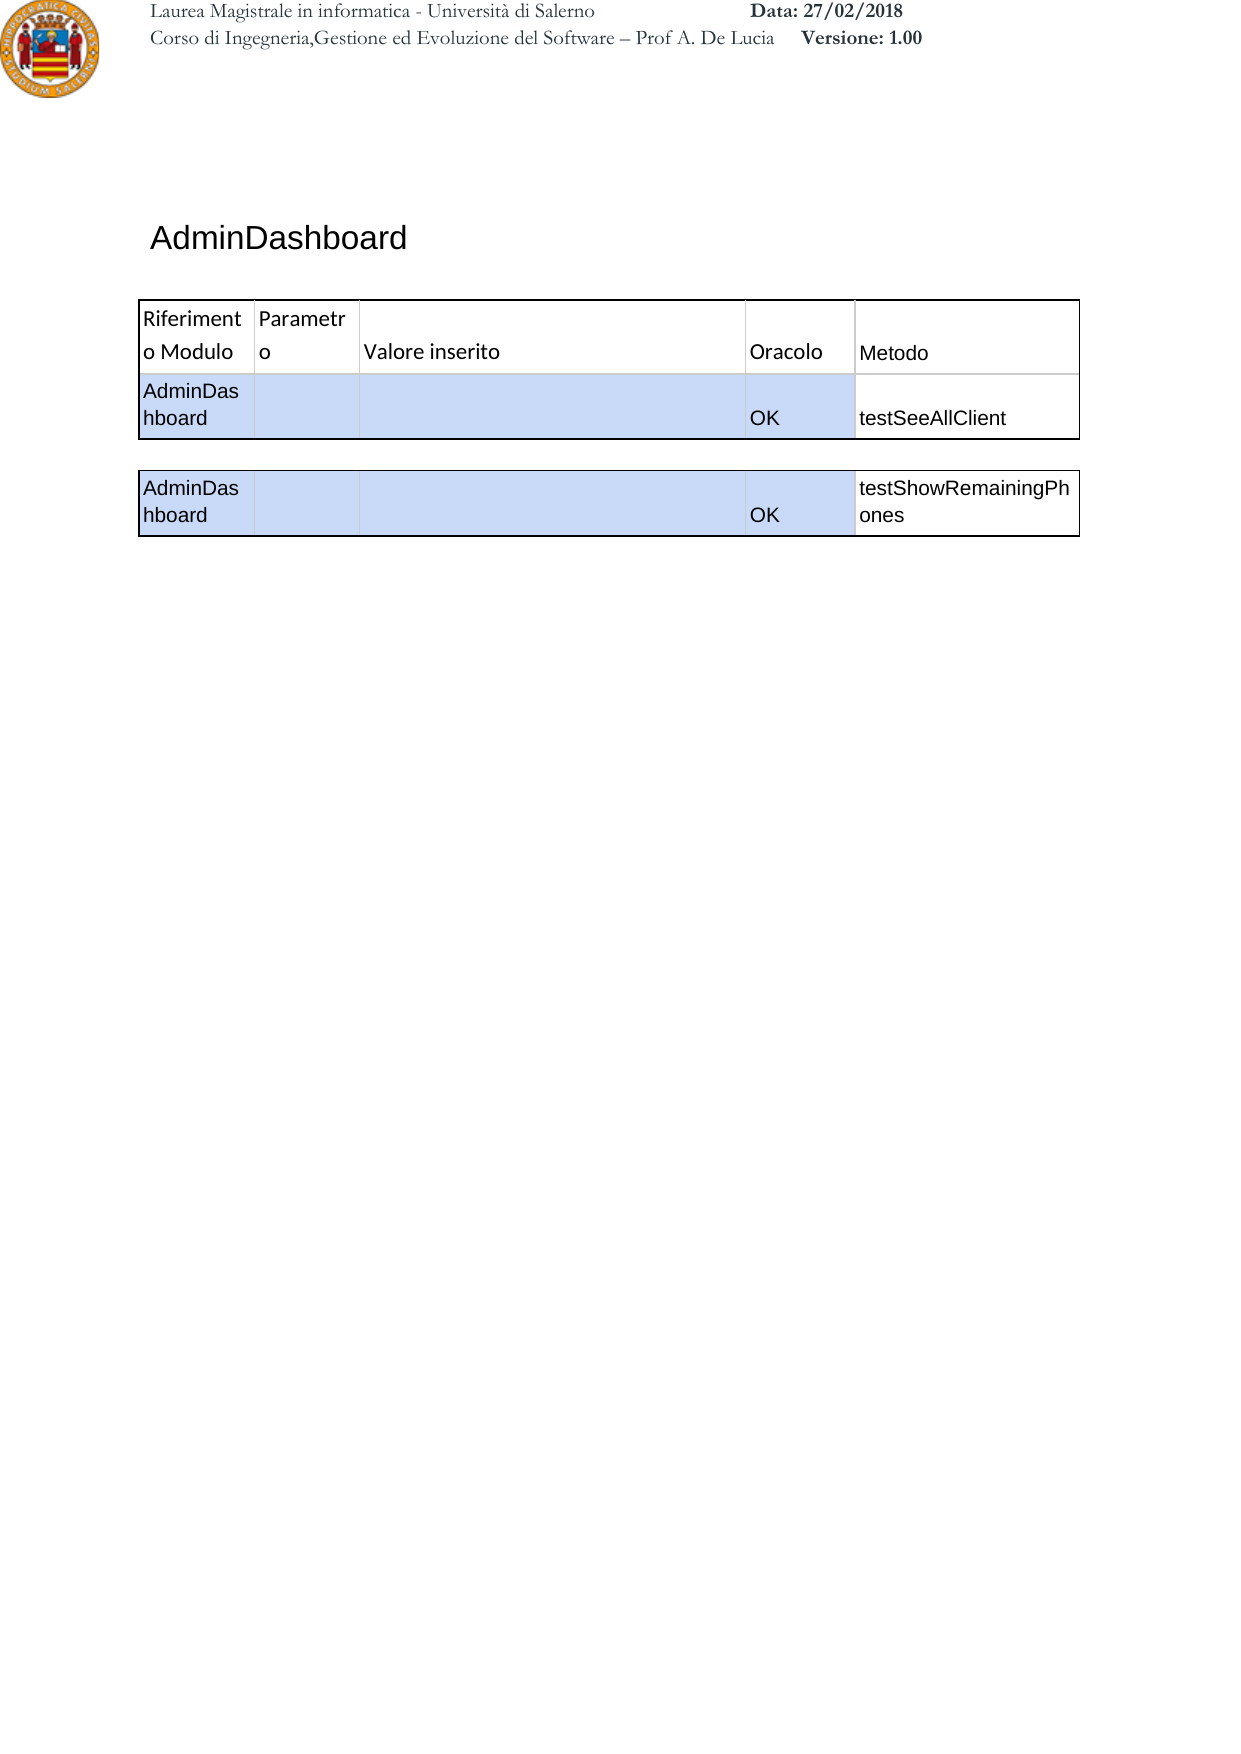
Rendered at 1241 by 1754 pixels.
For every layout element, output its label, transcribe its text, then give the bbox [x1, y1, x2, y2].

table_header [255, 471, 359, 535]
table_cell [255, 375, 359, 438]
table_cell OK [746, 375, 854, 438]
table_header AdminDashboard [140, 471, 254, 535]
table_header Valore inserito [360, 301, 745, 373]
table_cell [360, 375, 745, 438]
table_header testShowRemainingPhones [856, 471, 1079, 535]
table_cell testSeeAllClient [856, 375, 1079, 438]
table_cell AdminDashboard [140, 375, 254, 438]
table_header Oracolo [746, 301, 854, 373]
table_header Riferimento Modulo [140, 301, 254, 373]
subtitle AdminDashboard [150, 218, 1090, 256]
table_header Parametro [255, 301, 359, 373]
table_header Metodo [856, 301, 1079, 373]
table_header OK [746, 471, 854, 535]
picture [0, 0, 100, 98]
table_header [360, 471, 745, 535]
